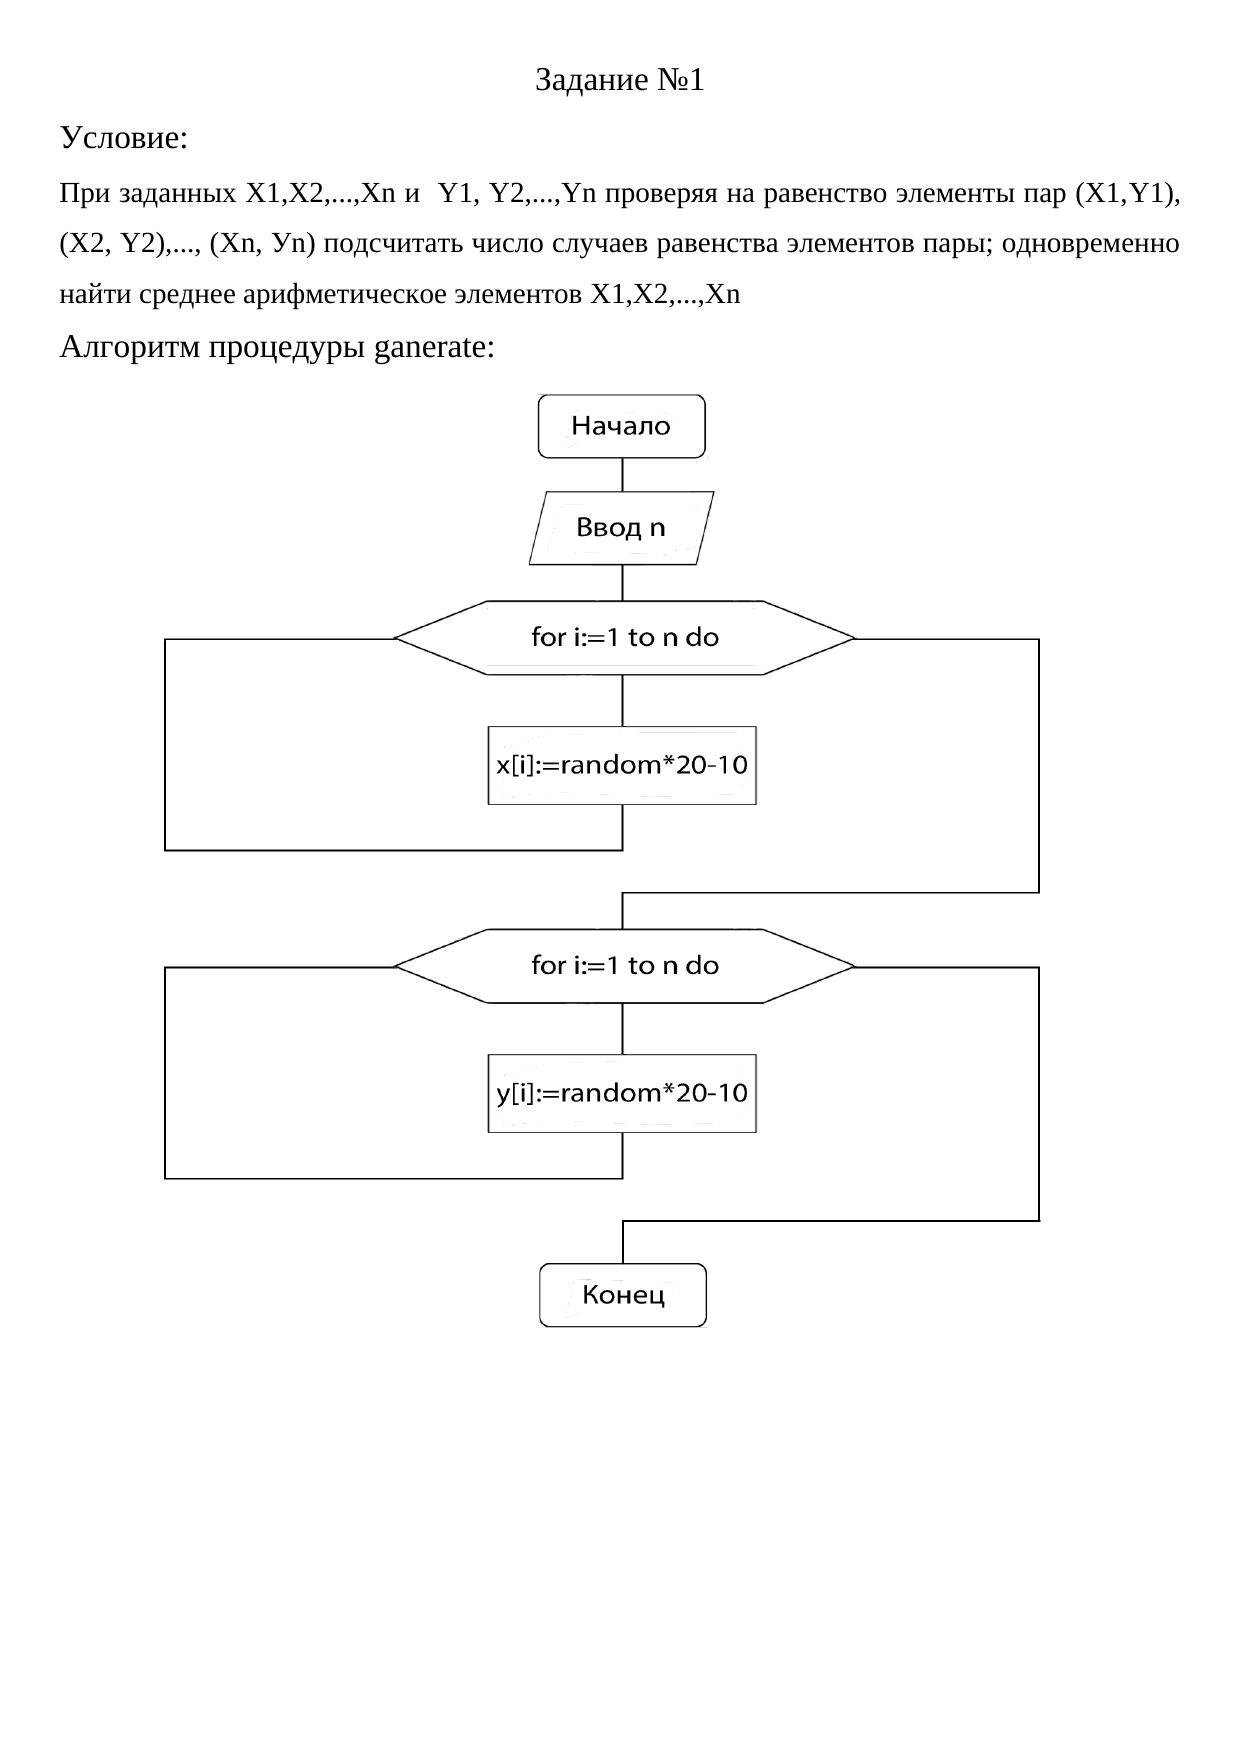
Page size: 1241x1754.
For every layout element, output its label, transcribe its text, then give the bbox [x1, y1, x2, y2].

text При заданных X1,X2,...,Хn и Y1, Y2,...,Yn проверяя на равенство элементы пар (Х1,Y1),(X2, Y2),..., (Хn, Уn) подсчитать число случаев равенства элементов пары; одновременно найти среднее арифметическое элементов X1,X2,...,Хn [59, 175, 1181, 309]
picture [59, 378, 1180, 1341]
text Задание №1 [59, 59, 1181, 97]
text Условие: [59, 117, 1181, 155]
